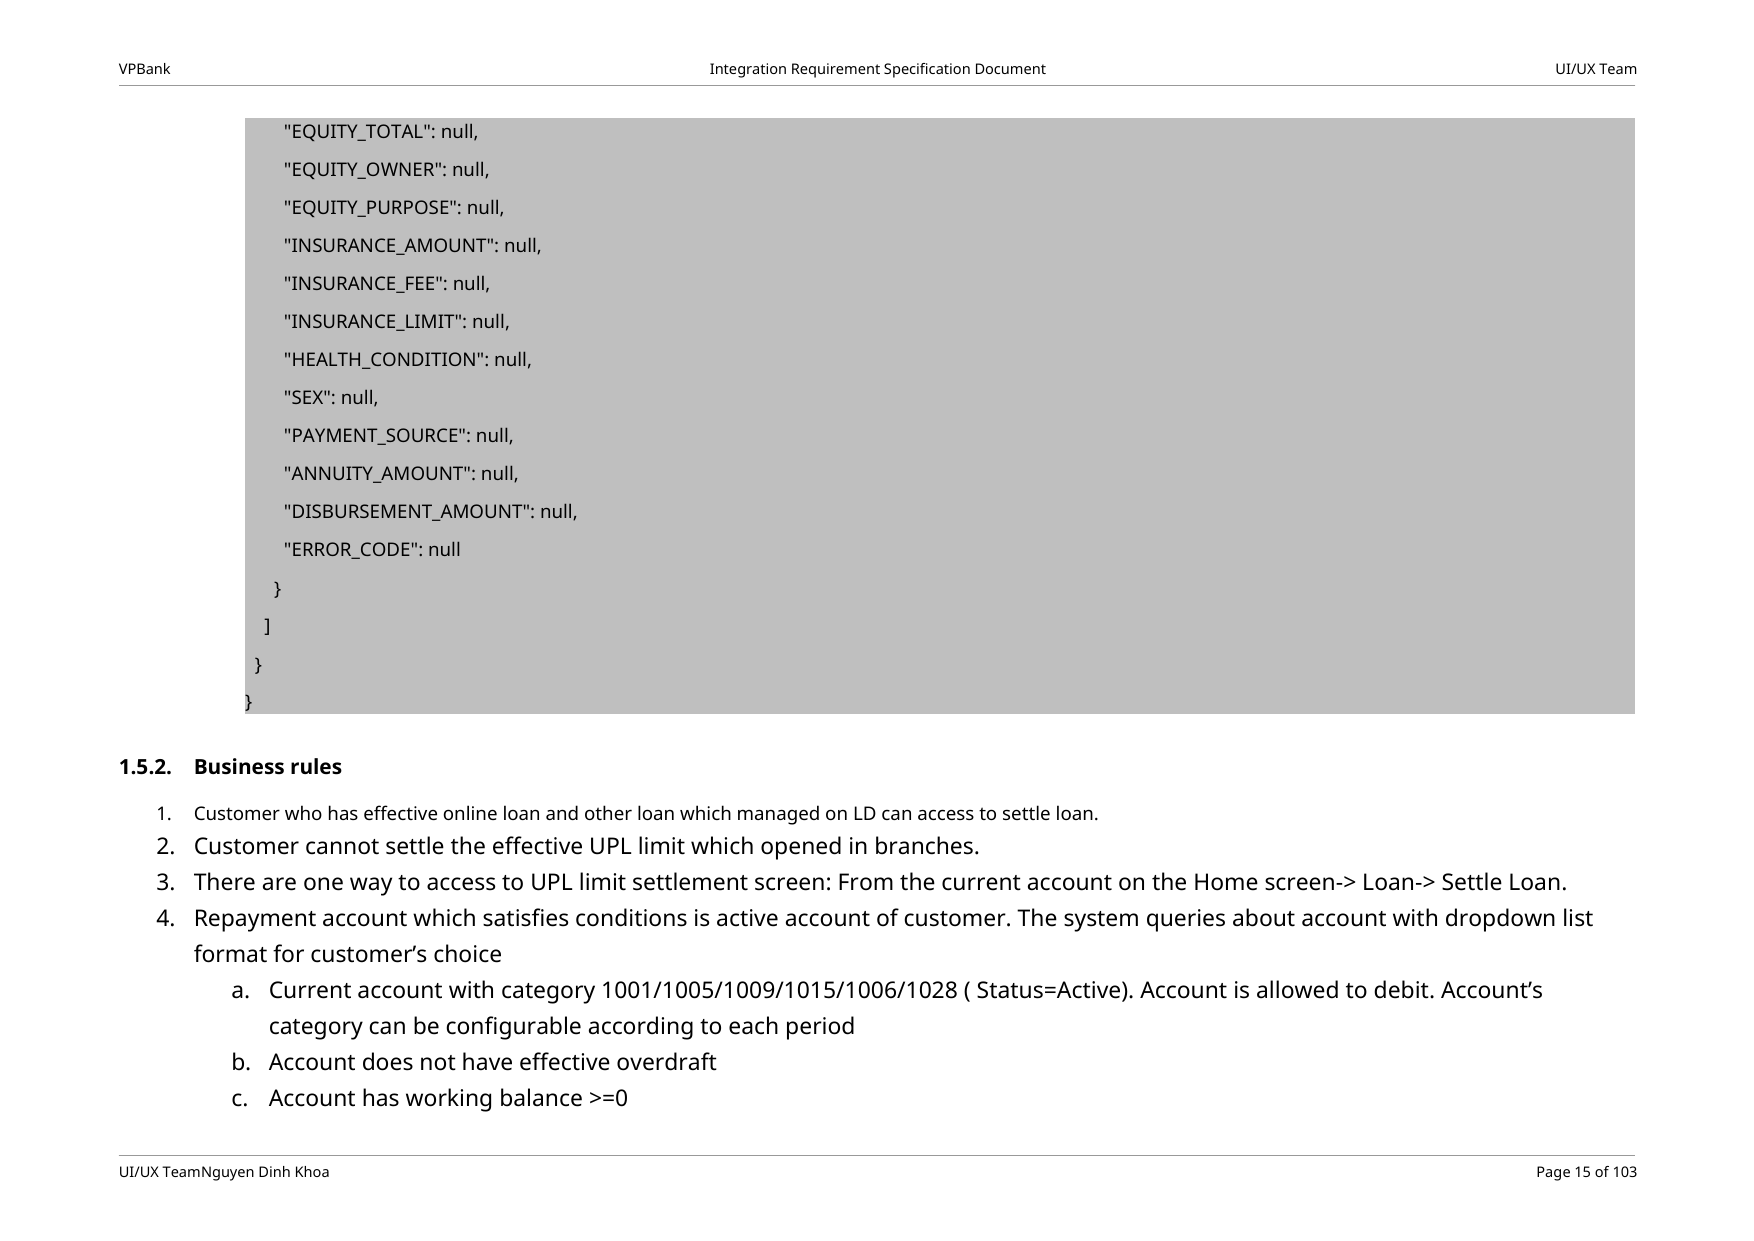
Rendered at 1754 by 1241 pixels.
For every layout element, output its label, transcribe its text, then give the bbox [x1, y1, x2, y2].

text "EQUITY_TOTAL": null, [245, 118, 1635, 144]
text "INSURANCE_AMOUNT": null, [245, 233, 1635, 258]
list Account does not have effective overdraft [231, 1046, 1635, 1077]
text "EQUITY_PURPOSE": null, [245, 194, 1635, 220]
text } [245, 689, 1635, 714]
list There are one way to access to UPL limit settlement screen: From the current account on the Home screen-> Loan-> Settle Loan. [156, 866, 1635, 897]
text "DISBURSEMENT_AMOUNT": null, [245, 499, 1635, 524]
text "EQUITY_OWNER": null, [245, 157, 1635, 182]
text } [245, 575, 1635, 600]
list Current account with category 1001/1005/1009/1015/1006/1028 ( Status=Active). Account is allowed to debit. Account’s category can be configurable according to each period [231, 974, 1635, 1041]
list Customer cannot settle the effective UPL limit which opened in branches. [156, 830, 1635, 861]
text ] [245, 613, 1635, 638]
list Account has working balance >=0 [231, 1082, 1635, 1113]
text "INSURANCE_LIMIT": null, [245, 309, 1635, 334]
text "INSURANCE_FEE": null, [245, 271, 1635, 296]
text "PAYMENT_SOURCE": null, [245, 423, 1635, 448]
list Customer who has effective online loan and other loan which managed on LD can access to settle loan. [156, 801, 1635, 826]
text "ANNUITY_AMOUNT": null, [245, 461, 1635, 486]
text } [245, 651, 1635, 676]
text "HEALTH_CONDITION": null, [245, 347, 1635, 372]
text "SEX": null, [245, 385, 1635, 410]
subtitle Business rules [118, 752, 1635, 780]
list Repayment account which satisfies conditions is active account of customer. The system queries about account with dropdown list format for customer’s choice [156, 902, 1635, 969]
text "ERROR_CODE": null [245, 537, 1635, 562]
